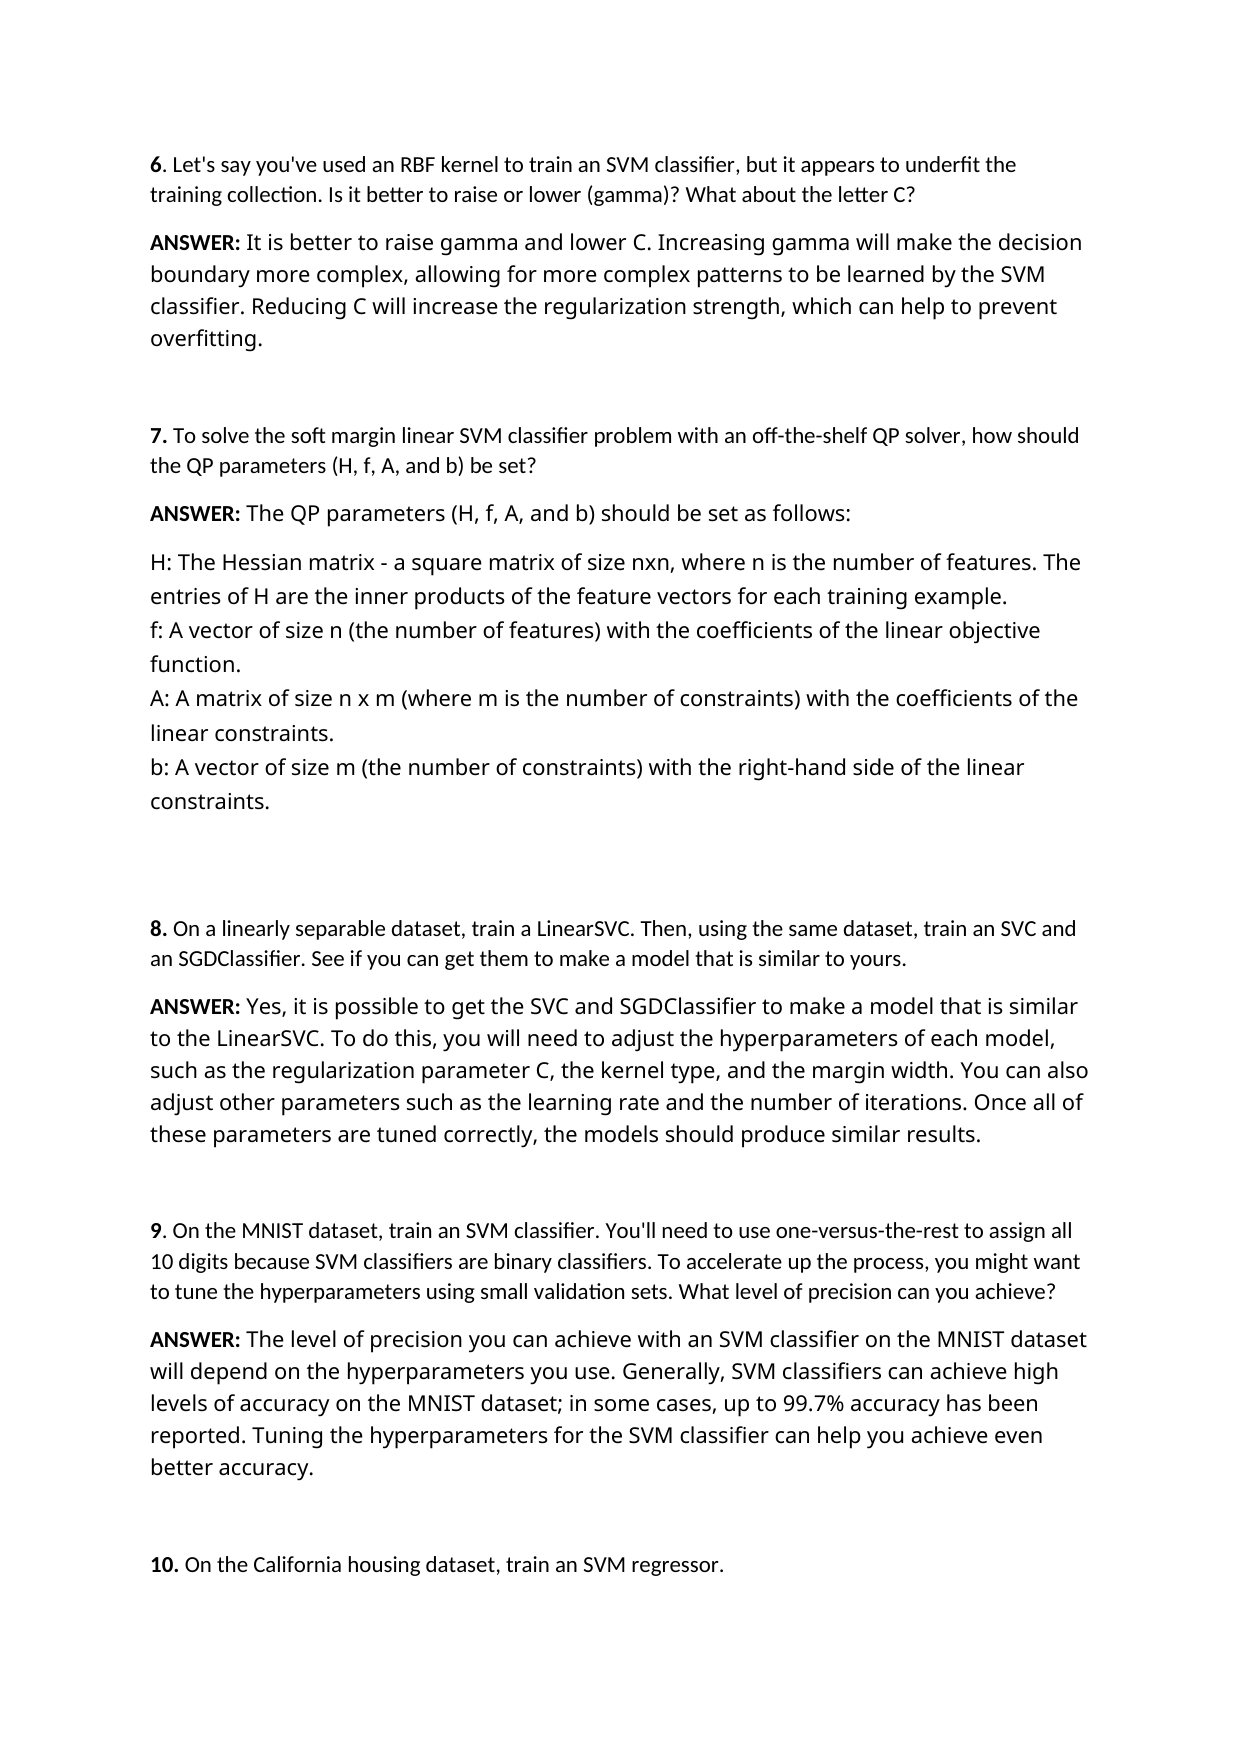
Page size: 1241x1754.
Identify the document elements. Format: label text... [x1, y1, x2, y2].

text 10. On the California housing dataset, train an SVM regressor. [150, 1550, 1090, 1578]
text ANSWER: It is better to raise gamma and lower C. Increasing gamma will make the decision boundary more complex, allowing for more complex patterns to be learned by the SVM classifier. Reducing C will increase the regularization strength, which can help to prevent overfitting. [150, 227, 1090, 353]
text A: A matrix of size n x m (where m is the number of constraints) with the coefficients of the linear constraints. [150, 683, 1090, 747]
text H: The Hessian matrix - a square matrix of size nxn, where n is the number of features. The entries of H are the inner products of the feature vectors for each training example. [150, 547, 1090, 611]
text ANSWER: The level of precision you can achieve with an SVM classifier on the MNIST dataset will depend on the hyperparameters you use. Generally, SVM classifiers can achieve high levels of accuracy on the MNIST dataset; in some cases, up to 99.7% accuracy has been reported. Tuning the hyperparameters for the SVM classifier can help you achieve even better accuracy. [150, 1324, 1090, 1482]
text ANSWER: Yes, it is possible to get the SVC and SGDClassifier to make a model that is similar to the LinearSVC. To do this, you will need to adjust the hyperparameters of each model, such as the regularization parameter C, the kernel type, and the margin width. You can also adjust other parameters such as the learning rate and the number of iterations. Once all of these parameters are tuned correctly, the models should produce similar results. [150, 991, 1090, 1149]
text ANSWER: The QP parameters (H, f, A, and b) should be set as follows: [150, 498, 1090, 528]
text 8. On a linearly separable dataset, train a LinearSVC. Then, using the same dataset, train an SVC and an SGDClassifier. See if you can get them to make a model that is similar to yours. [150, 914, 1090, 972]
text 9. On the MNIST dataset, train an SVM classifier. You'll need to use one-versus-the-rest to assign all 10 digits because SVM classifiers are binary classifiers. To accelerate up the process, you might want to tune the hyperparameters using small validation sets. What level of precision can you achieve? [150, 1217, 1090, 1305]
text 6. Let's say you've used an RBF kernel to train an SVM classifier, but it appears to underfit the training collection. Is it better to raise or lower (gamma)? What about the letter C? [150, 150, 1090, 208]
text 7. To solve the soft margin linear SVM classifier problem with an off-the-shelf QP solver, how should the QP parameters (H, f, A, and b) be set? [150, 421, 1090, 479]
text f: A vector of size n (the number of features) with the coefficients of the linear objective function. [150, 615, 1090, 679]
text b: A vector of size m (the number of constraints) with the right-hand side of the linear constraints. [150, 752, 1090, 816]
